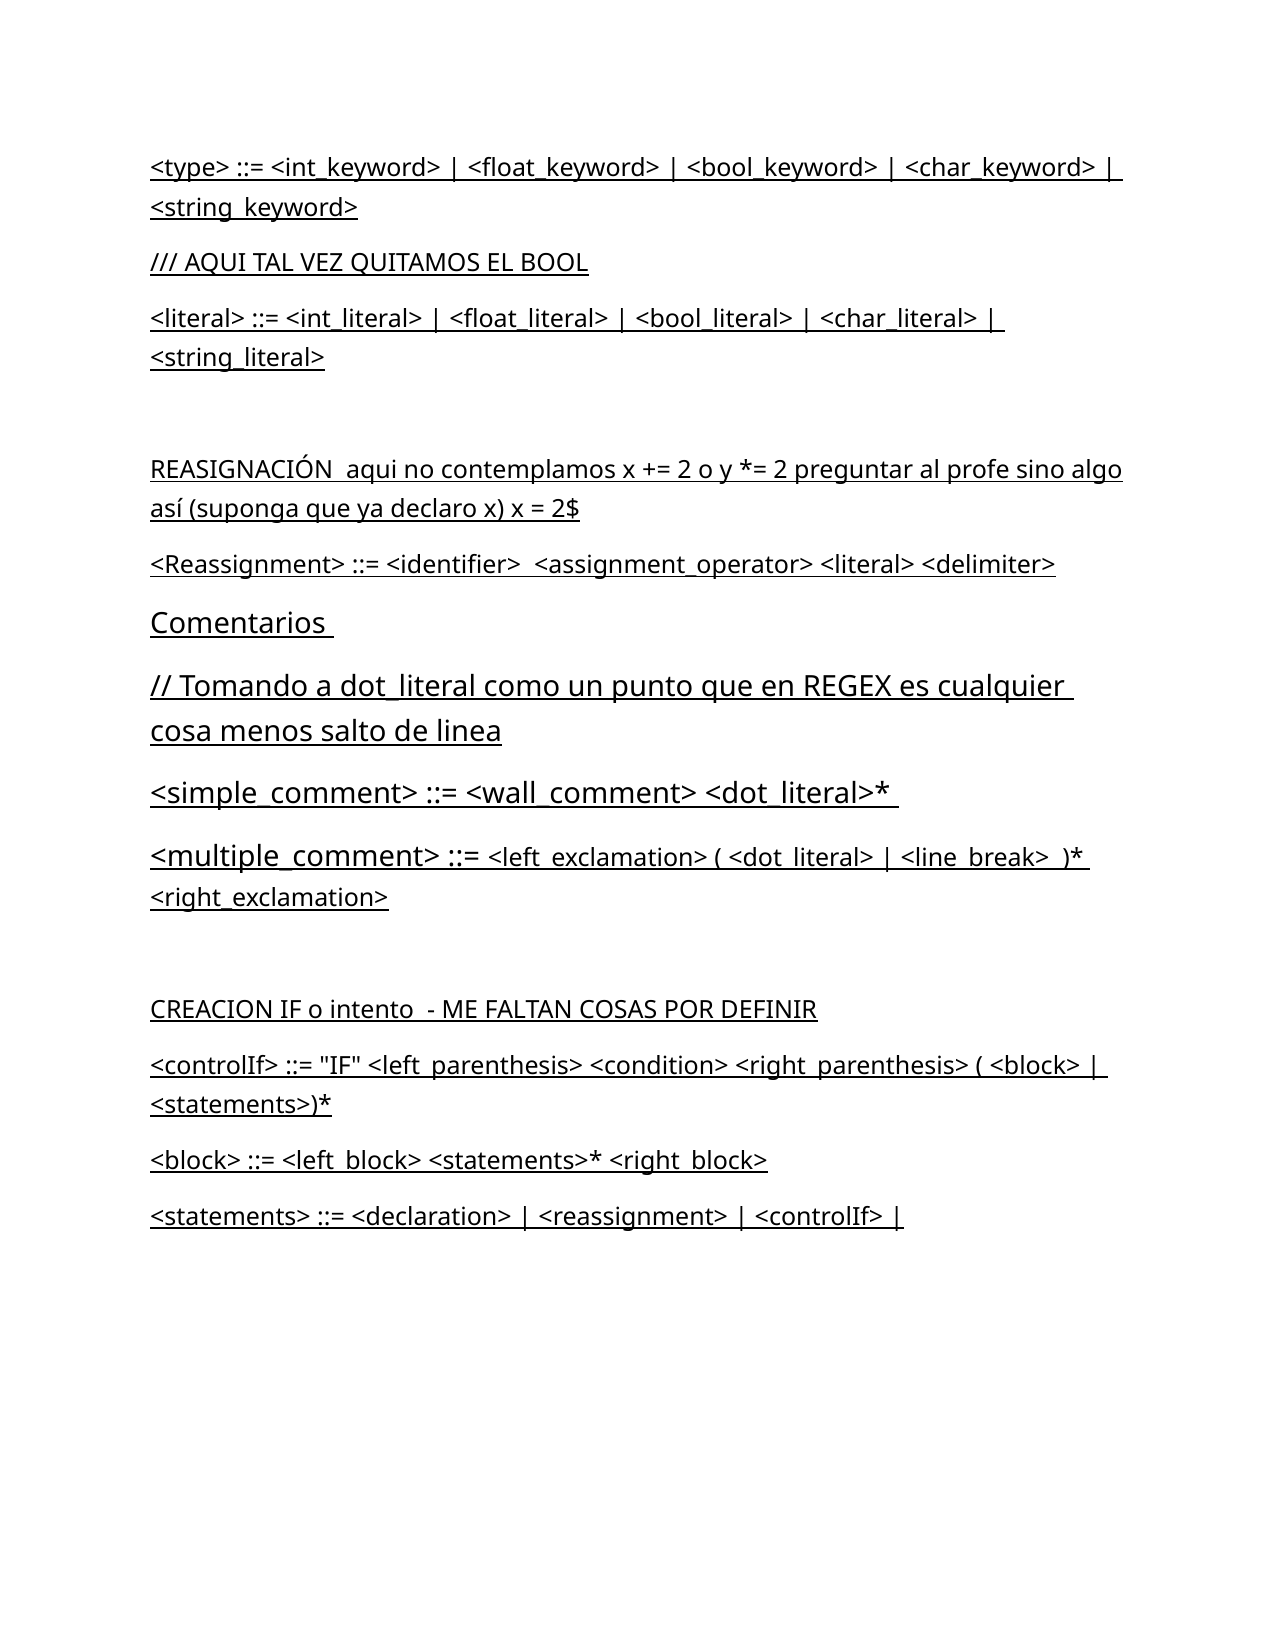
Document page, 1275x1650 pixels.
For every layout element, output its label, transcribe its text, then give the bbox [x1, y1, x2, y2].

text <Reassignment> ::= <identifier> <assignment_operator> <literal> <delimiter> [150, 547, 1125, 581]
text CREACION IF o intento - ME FALTAN COSAS POR DEFINIR [150, 991, 1125, 1026]
text <statements> ::= <declaration> | <reassignment> | <controlIf> | [150, 1198, 1125, 1232]
text <simple_comment> ::= <wall_comment> <dot_literal>* [150, 773, 1125, 812]
text <type> ::= <int_keyword> | <float_keyword> | <bool_keyword> | <char_keyword> | <string_keyword> [150, 150, 1125, 223]
text // Tomando a dot_literal como un punto que en REGEX es cualquier cosa menos salto de linea [150, 665, 1125, 750]
text /// AQUI TAL VEZ QUITAMOS EL BOOL [150, 245, 1125, 279]
text <multiple_comment> ::= <left_exclamation> ( <dot_literal> | <line_break> )* <right_exclamation> [150, 835, 1125, 914]
text Comentarios [150, 602, 1125, 642]
text <controlIf> ::= "IF" <left_parenthesis> <condition> <right_parenthesis> ( <block> | <statements>)* [150, 1047, 1125, 1121]
text REASIGNACIÓN aqui no contemplamos x += 2 o y *= 2 preguntar al profe sino algo así (suponga que ya declaro x) x = 2$ [150, 452, 1125, 525]
text <block> ::= <left_block> <statements>* <right_block> [150, 1142, 1125, 1176]
text <literal> ::= <int_literal> | <float_literal> | <bool_literal> | <char_literal> | <string_literal> [150, 301, 1125, 374]
